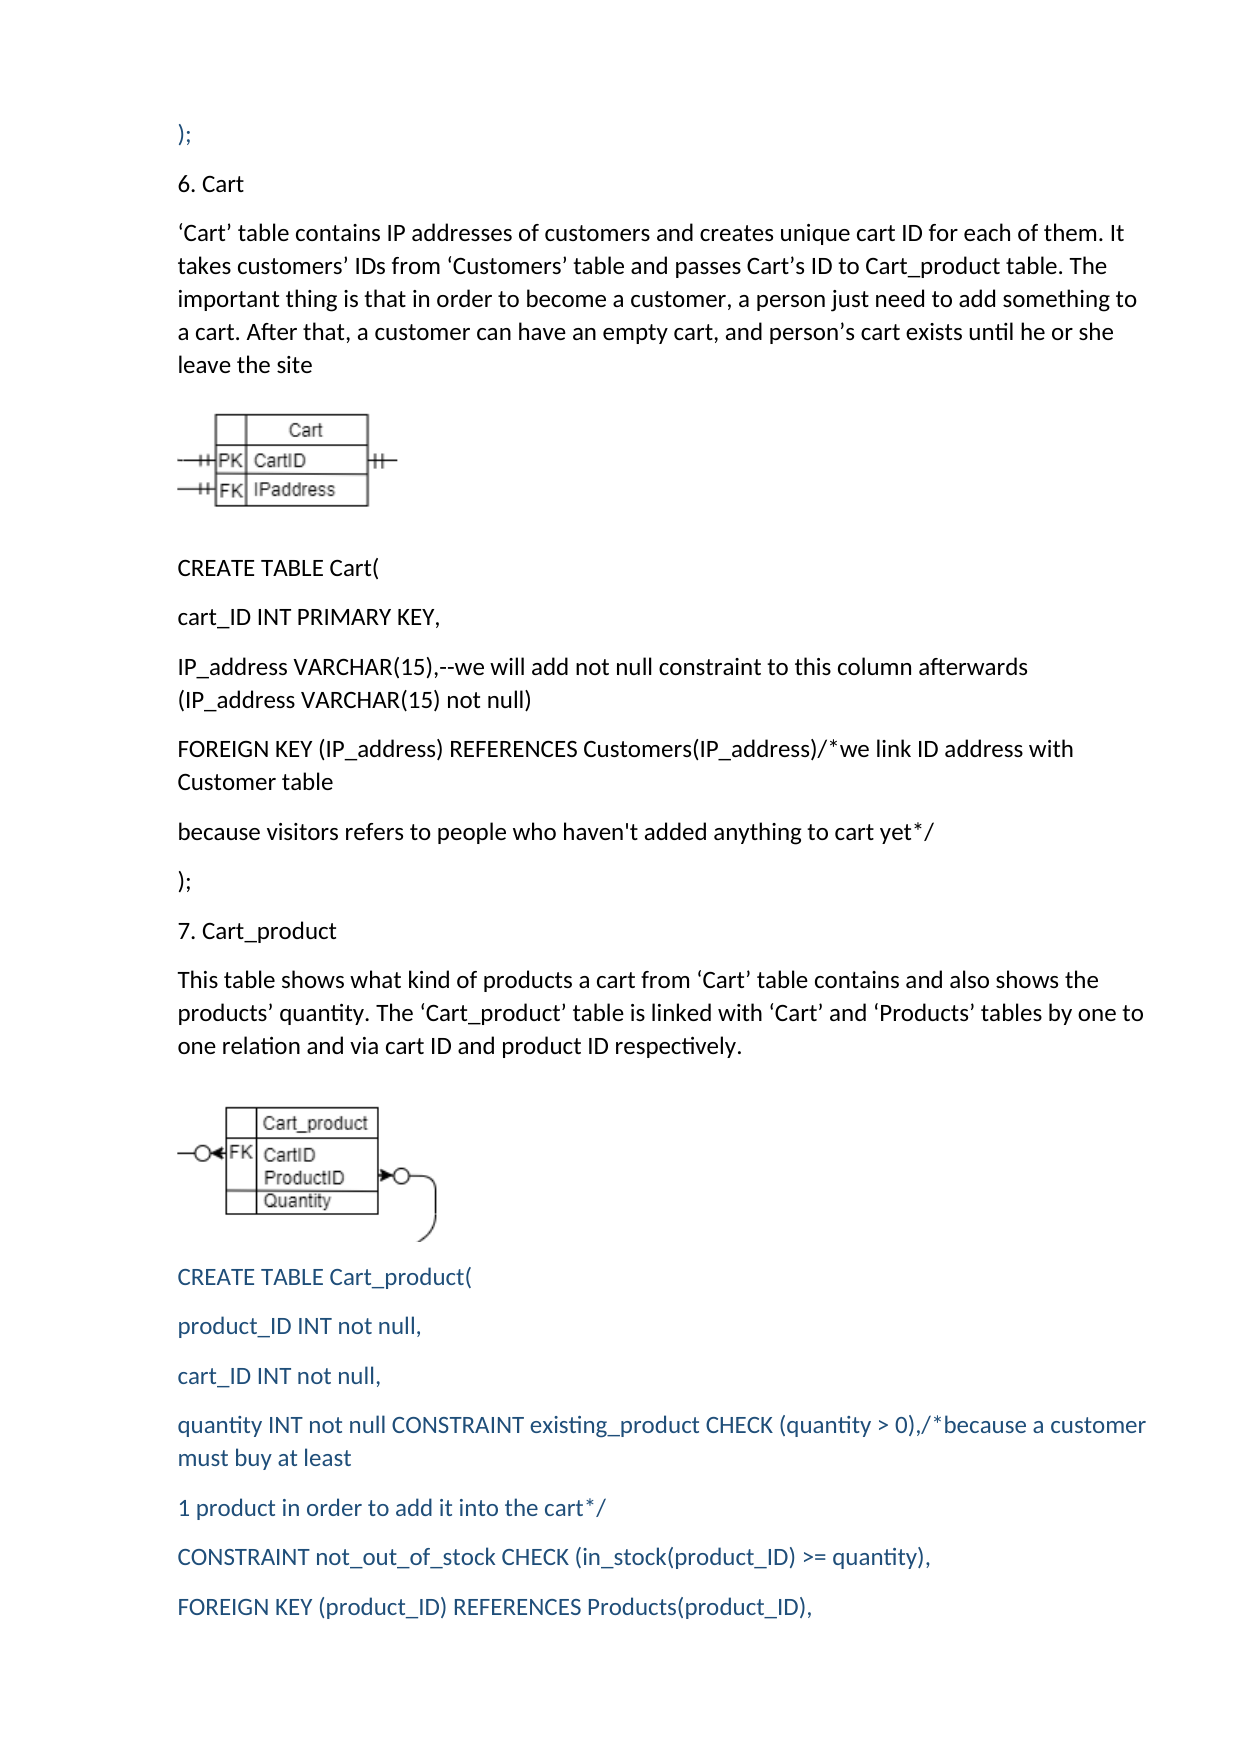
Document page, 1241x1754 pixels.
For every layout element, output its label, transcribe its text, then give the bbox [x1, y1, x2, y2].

text because visitors refers to people who haven't added anything to cart yet*/ [177, 816, 1152, 846]
text 1 product in order to add it into the cart*/ [177, 1492, 1152, 1522]
text This table shows what kind of products a cart from ‘Cart’ table contains and also shows the products’ quantity. The ‘Cart_product’ table is linked with ‘Cart’ and ‘Products’ tables by one to one relation and via cart ID and product ID respectively. [177, 965, 1152, 1061]
picture [177, 398, 398, 533]
text product_ID INT not null, [177, 1310, 1152, 1341]
text CREATE TABLE Cart( [177, 552, 1152, 582]
text CREATE TABLE Cart_product( [177, 1261, 1152, 1291]
text 6. Cart [177, 168, 1152, 198]
text quantity INT not null CONSTRAINT existing_product CHECK (quantity > 0),/*because a customer must buy at least [177, 1409, 1152, 1473]
picture [177, 1080, 478, 1242]
text CONSTRAINT not_out_of_stock CHECK (in_stock(product_ID) >= quantity), [177, 1542, 1152, 1572]
text 7. Cart_product [177, 915, 1152, 946]
text ); [177, 118, 1152, 149]
text IP_address VARCHAR(15),--we will add not null constraint to this column afterwards (IP_address VARCHAR(15) not null) [177, 651, 1152, 714]
text FOREIGN KEY (product_ID) REFERENCES Products(product_ID), [177, 1591, 1152, 1622]
text FOREIGN KEY (IP_address) REFERENCES Customers(IP_address)/*we link ID address with Customer table [177, 733, 1152, 797]
text ‘Cart’ table contains IP addresses of customers and creates unique cart ID for each of them. It takes customers’ IDs from ‘Customers’ table and passes Cart’s ID to Cart_product table. The important thing is that in order to become a customer, a person just need to add something to a cart. After that, a customer can have an empty cart, and person’s cart exists until he or she leave the site [177, 217, 1152, 379]
text cart_ID INT PRIMARY KEY, [177, 601, 1152, 632]
text cart_ID INT not null, [177, 1360, 1152, 1390]
text ); [177, 866, 1152, 896]
